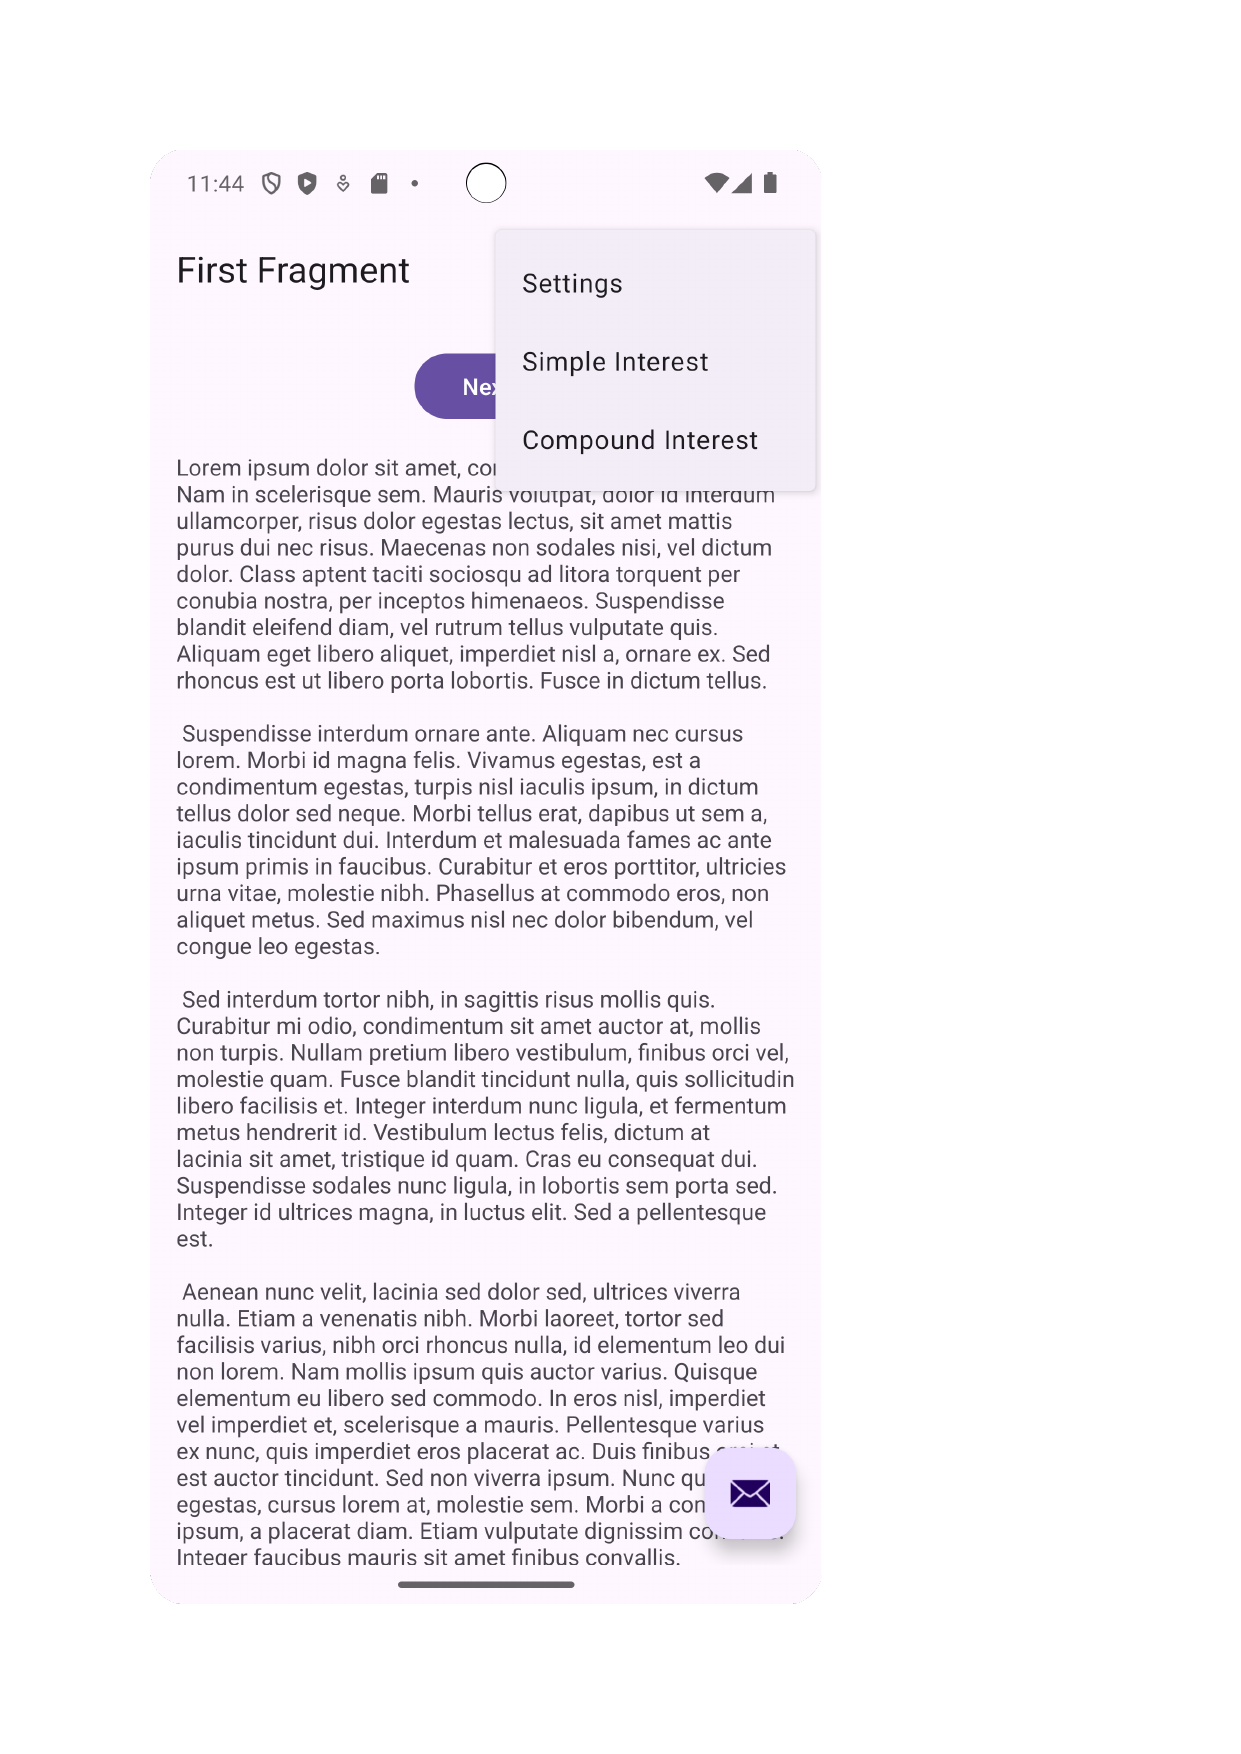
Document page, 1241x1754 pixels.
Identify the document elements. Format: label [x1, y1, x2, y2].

picture [150, 150, 822, 1604]
